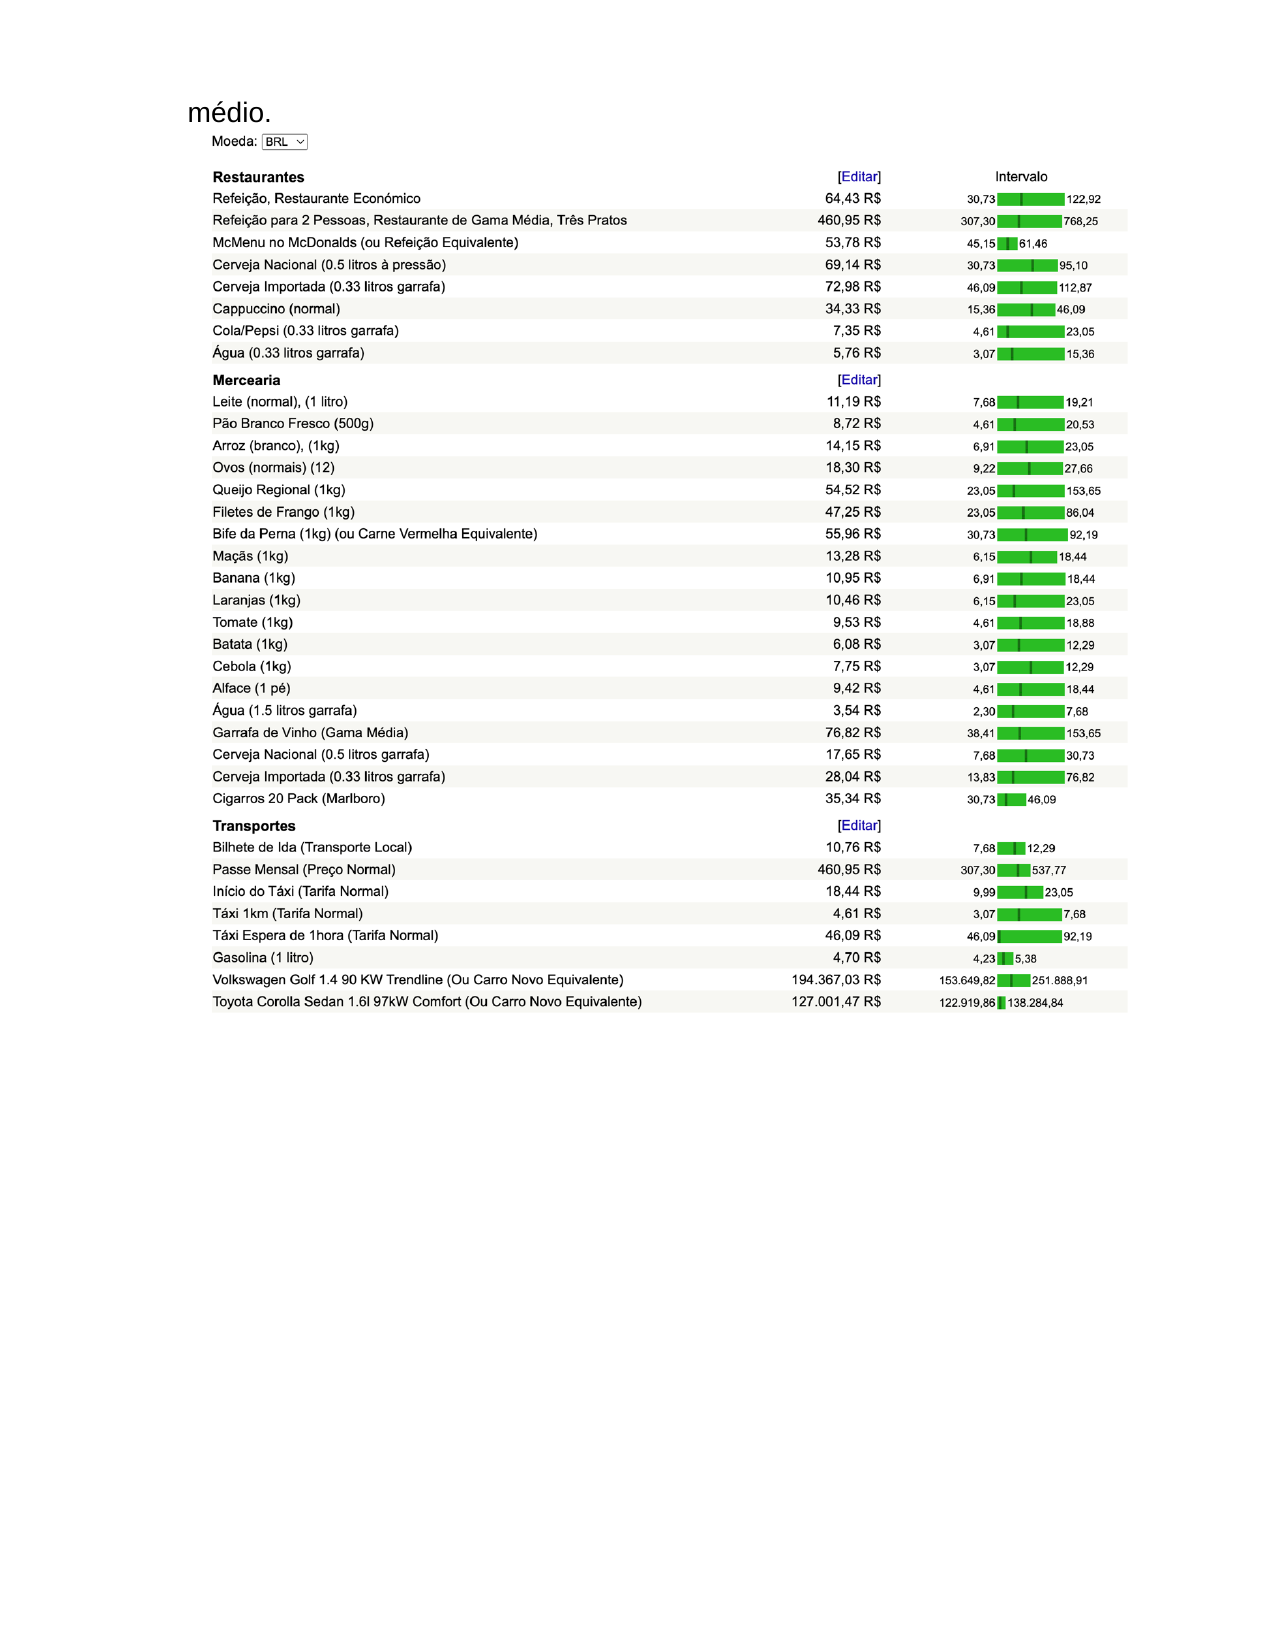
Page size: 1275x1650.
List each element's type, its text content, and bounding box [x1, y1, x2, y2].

text Poder de Compra Local mostra o poder de compra relativo na compra de bens e serviços numa cidade específica para o salário médio nessa cidade. Se o poder de compra local é 40, isto significa que os habitantes dessa cidade com o salário médio podem comprar em média 60% menos bens e serviços do que residentes de Nova Iorque com o salário médio. [187, 306, 1087, 443]
text Indicador de Custo de Vida Mais Renda é uma estimativa de preços de bens de consumo incluindo rendas comparando com Nova Iorque. [187, 244, 1087, 292]
text Indicador de Mercearias é uma estimativa dos preços de mercearia na cidade comparando com Nova Iorque. Para calcular esta secção, a Numbeo utiliza os pesos dos items na secção "Mercados" para cada cidade. [187, 96, 1087, 168]
text Indicador de Restaurantes é uma comparação de preços de refeições e bebidas em restaurantes e bares comparando com Nova Iorque. [187, 182, 1087, 230]
picture [187, 443, 1128, 1332]
